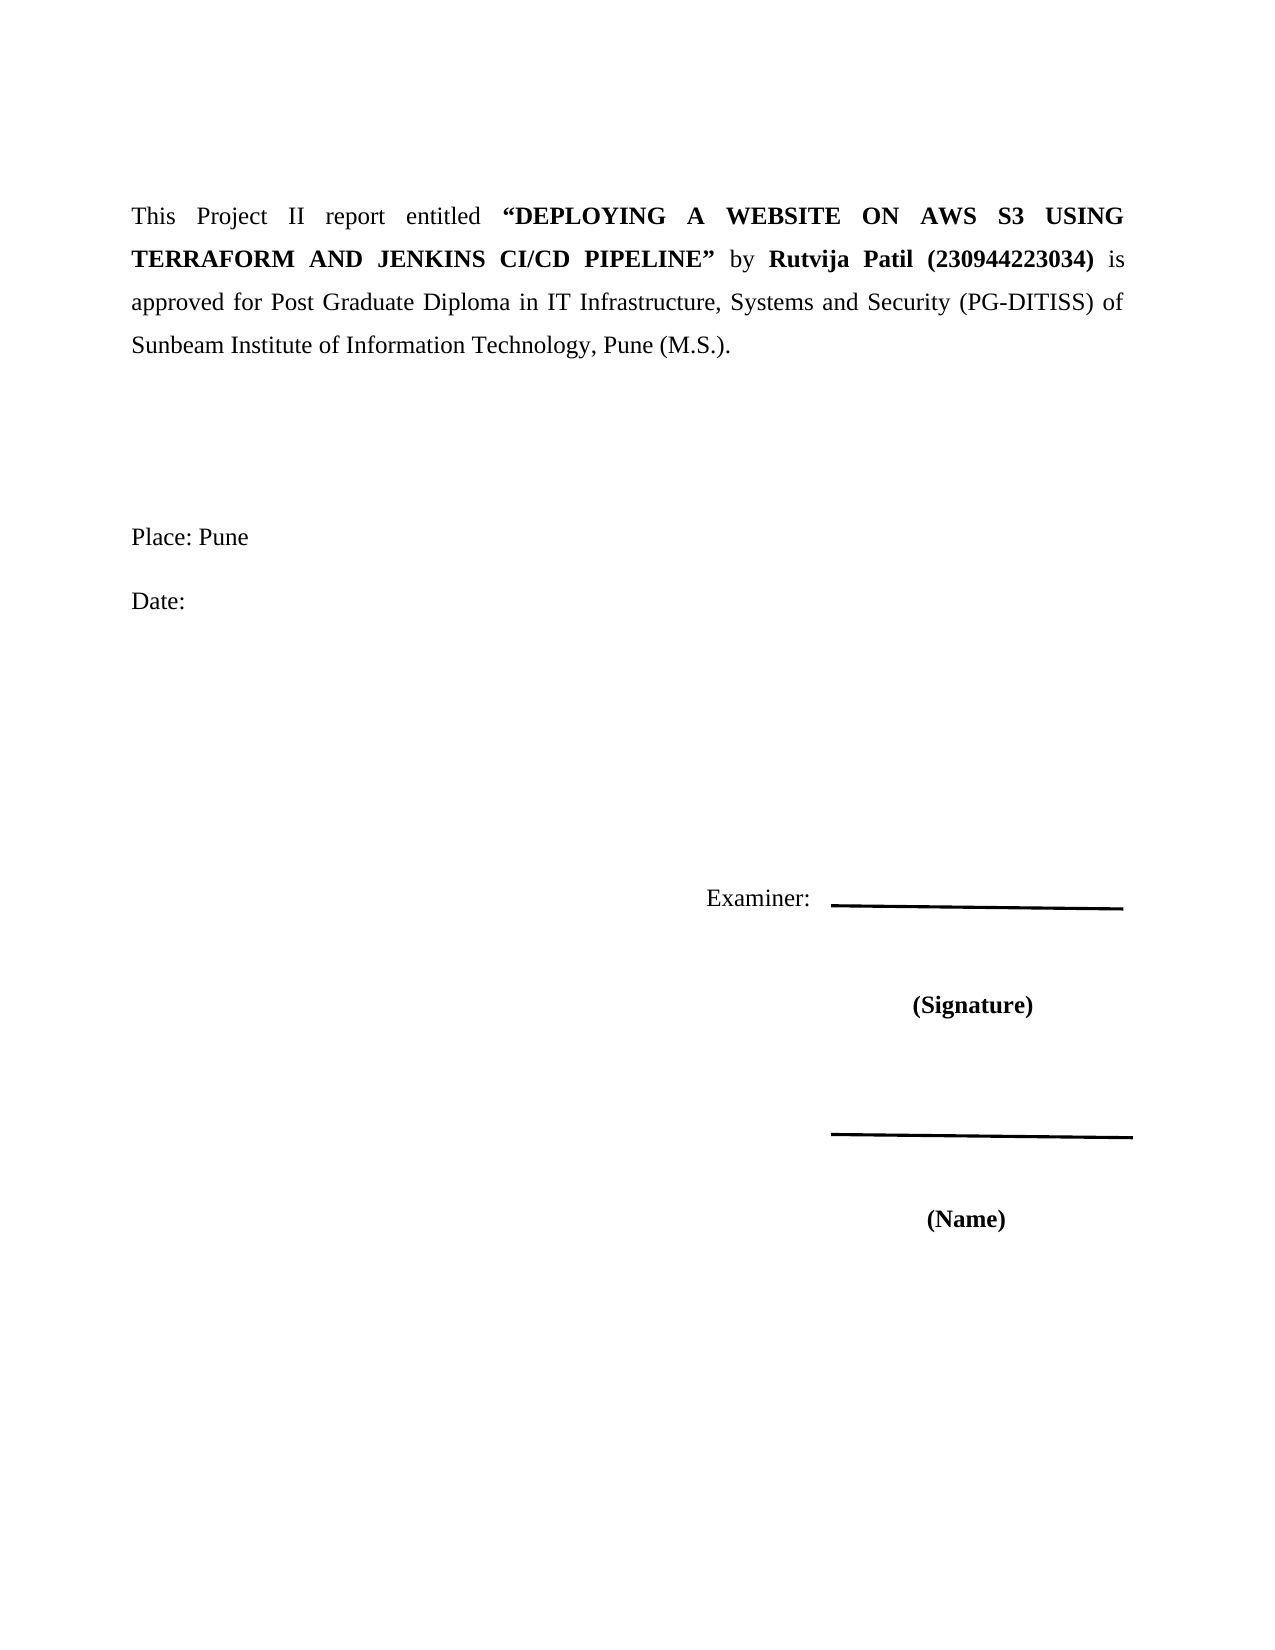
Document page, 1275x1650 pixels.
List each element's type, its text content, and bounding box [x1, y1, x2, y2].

text Date: [131, 586, 1125, 615]
text Examiner: [131, 883, 1125, 912]
text (Signature) [131, 990, 1125, 1019]
text Place: Pune [131, 522, 1125, 551]
text This Project II report entitled “DEPLOYING A WEBSITE ON AWS S3 USING TERRAFORM AND JENKINS CI/CD PIPELINE” by Rutvija Patil (230944223034) is approved for Post Graduate Diploma in IT Infrastructure, Systems and Security (PG-DITISS) of Sunbeam Institute of Information Technology, Pune (M.S.). [131, 201, 1125, 359]
text (Name) [131, 1204, 1125, 1233]
